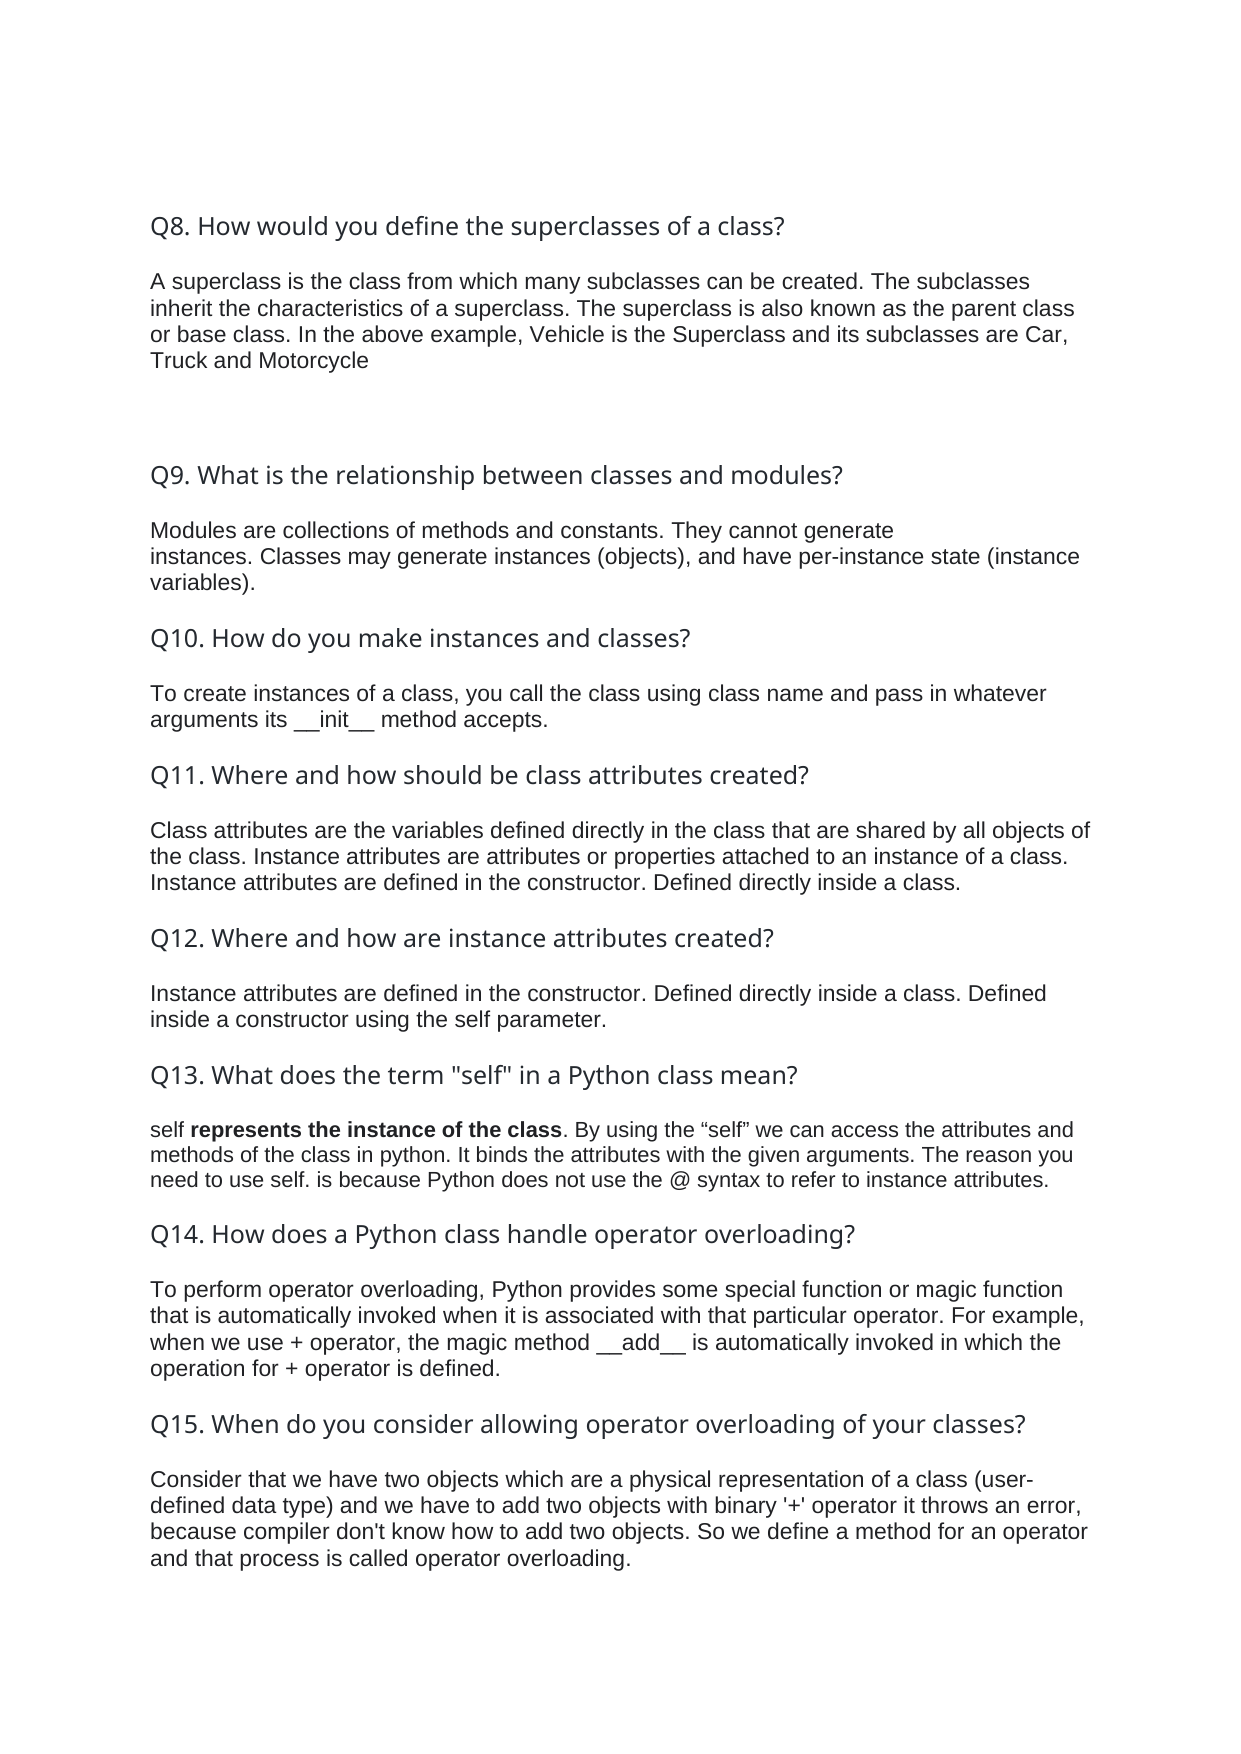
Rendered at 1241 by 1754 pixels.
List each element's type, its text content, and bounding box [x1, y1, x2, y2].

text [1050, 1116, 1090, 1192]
text Q13. What does the term "self" in a Python class mean? [150, 1057, 1090, 1091]
text To create instances of a class, you call the class using class name and pass in whatever arguments its __init__ method accepts. [549, 680, 1090, 732]
text Q11. Where and how should be class attributes created? [150, 757, 1090, 792]
text Q8. How would you define the superclasses of a class? [150, 209, 1090, 243]
text Q15. When do you consider allowing operator overloading of your classes? [150, 1407, 1090, 1441]
text Q14. How does a Python class handle operator overloading? [150, 1217, 1090, 1251]
text Q10. How do you make instances and classes? [150, 621, 1090, 655]
text Instance attributes are defined in the constructor. Defined directly inside a class. Defined inside a constructor using the self parameter. [607, 980, 1090, 1032]
text Consider that we have two objects which are a physical representation of a class (user-defined data type) and we have to add two objects with binary '+' operator it throws an error, because compiler don't know how to add two objects. So we define a method for an operator and that process is called operator overloading. [632, 1466, 1090, 1571]
text To perform operator overloading, Python provides some special function or magic function that is automatically invoked when it is associated with that particular operator. For example, when we use + operator, the magic method __add__ is automatically invoked in which the operation for + operator is defined. [150, 1276, 1090, 1382]
text Q12. Where and how are instance attributes created? [150, 921, 1090, 955]
text Q9. What is the relationship between classes and modules? [150, 458, 1090, 492]
text Modules are collections of methods and constants. They cannot generate instances. Classes may generate instances (objects), and have per-instance state (instance variables). [256, 517, 1090, 596]
text A superclass is the class from which many subclasses can be created. The subclasses inherit the characteristics of a superclass. The superclass is also known as the parent class or base class. In the above example, Vehicle is the Superclass and its subclasses are Car, Truck and Motorcycle [150, 268, 1090, 373]
